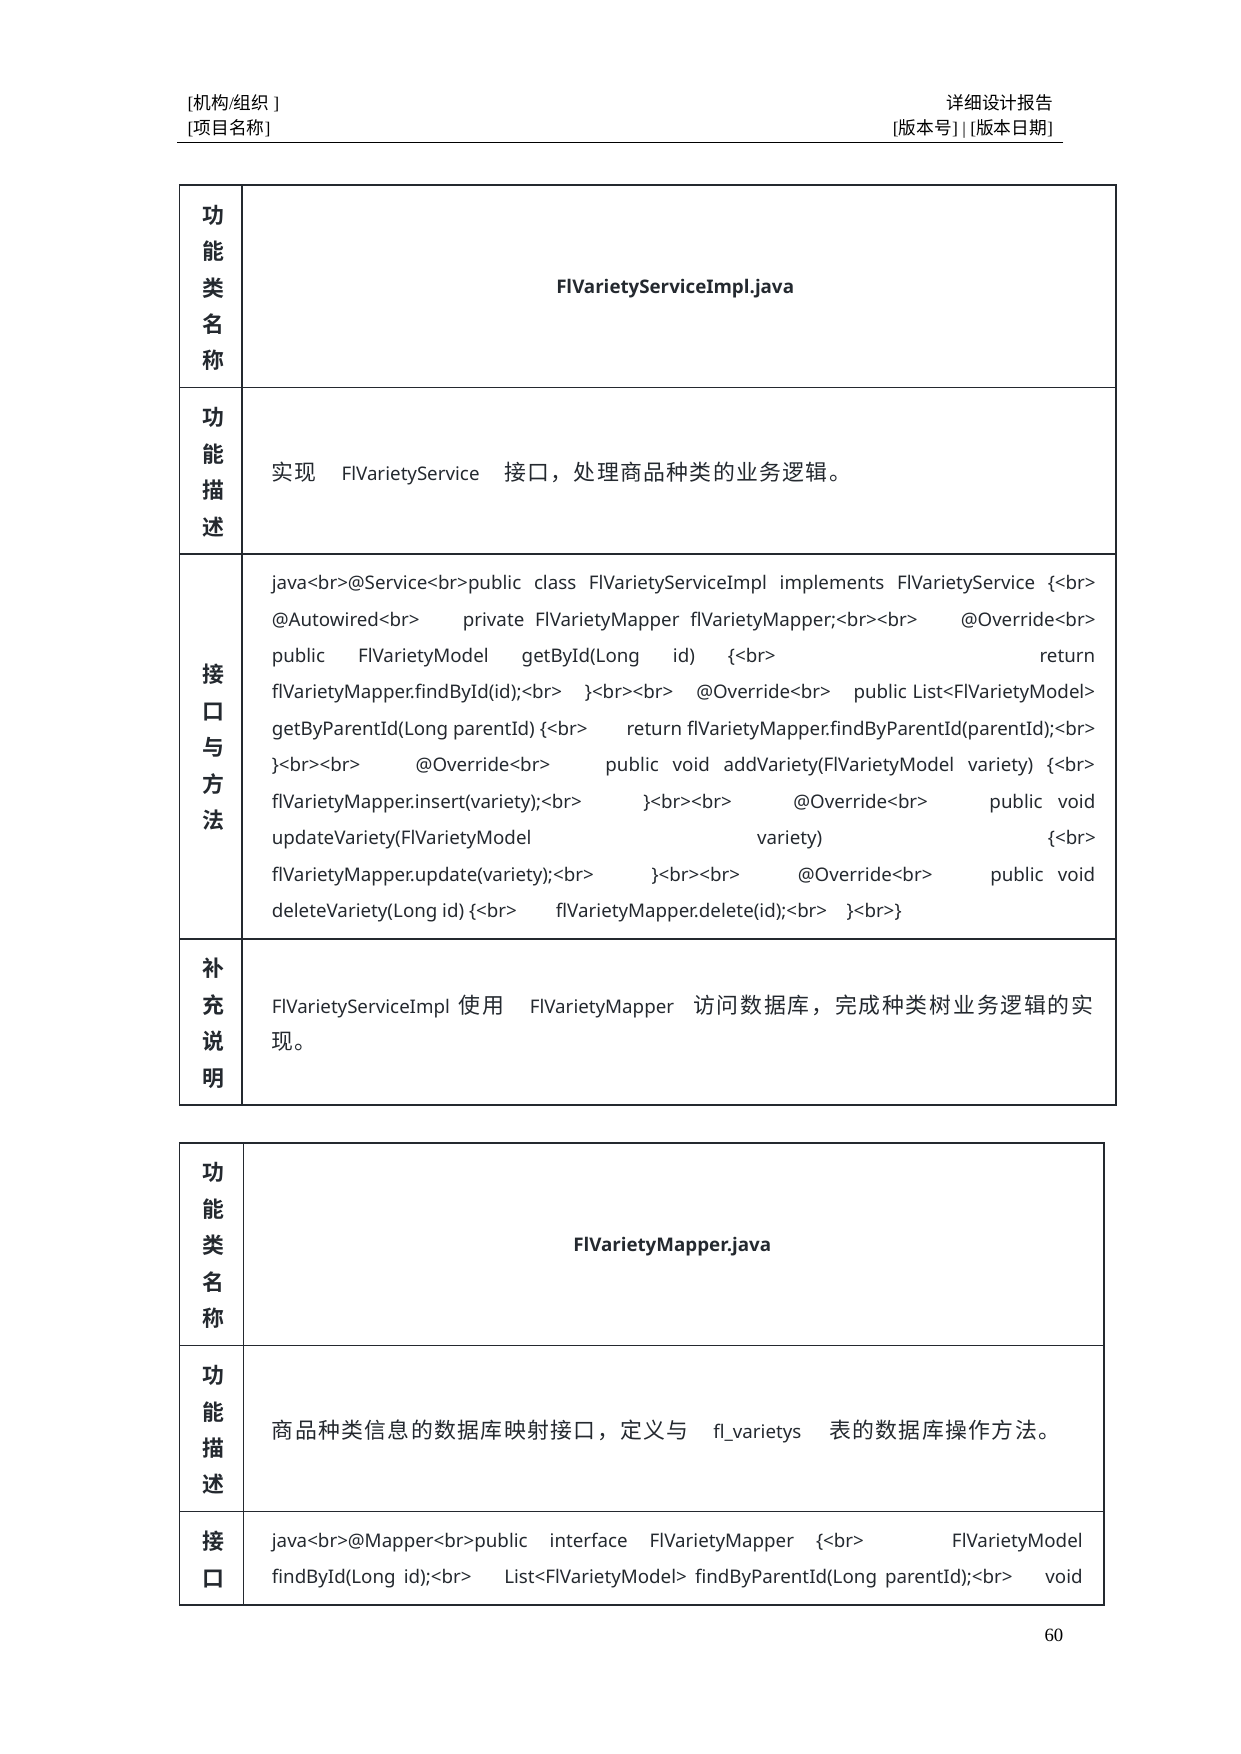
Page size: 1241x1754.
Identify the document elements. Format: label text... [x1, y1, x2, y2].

table_header FlVarietyMapper.java [244, 1144, 1103, 1345]
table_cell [244, 1512, 1103, 1604]
table_header 功能类名称 [180, 186, 241, 387]
table_cell 接口与方法 [180, 1512, 243, 1604]
table_cell 商品种类信息的数据库映射接口，定义与 fl_varietys 表的数据库操作方法。 [244, 1346, 1103, 1511]
table_cell 接口与方法 [180, 555, 241, 938]
table_cell 功能描述 [180, 1346, 243, 1511]
table_header 功能类名称 [180, 1144, 243, 1345]
table_cell 功能描述 [180, 388, 241, 553]
table_header FlVarietyServiceImpl.java [243, 186, 1115, 387]
table_cell FlVarietyServiceImpl 使用 FlVarietyMapper 访问数据库，完成种类树业务逻辑的实现。 [243, 940, 1115, 1104]
table_cell 实现 FlVarietyService 接口，处理商品种类的业务逻辑。 [243, 388, 1115, 553]
table_cell 补充说明 [180, 940, 241, 1104]
table_cell java<br>@Service<br>public class FlVarietyServiceImpl implements FlVarietyService {<br> @Autowired<br> private FlVarietyMapper flVarietyMapper;<br><br> @Override<br> public FlVarietyModel getById(Long id) {<br> return flVarietyMapper.findById(id);<br> }<br><br> @Override<br> public List<FlVarietyModel> getByParentId(Long parentId) {<br> return flVarietyMapper.findByParentId(parentId);<br> }<br><br> @Override<br> public void addVariety(FlVarietyModel variety) {<br> flVarietyMapper.insert(variety);<br> }<br><br> @Override<br> public void updateVariety(FlVarietyModel variety) {<br> flVarietyMapper.update(variety);<br> }<br><br> @Override<br> public void deleteVariety(Long id) {<br> flVarietyMapper.delete(id);<br> }<br>} [243, 555, 1115, 938]
